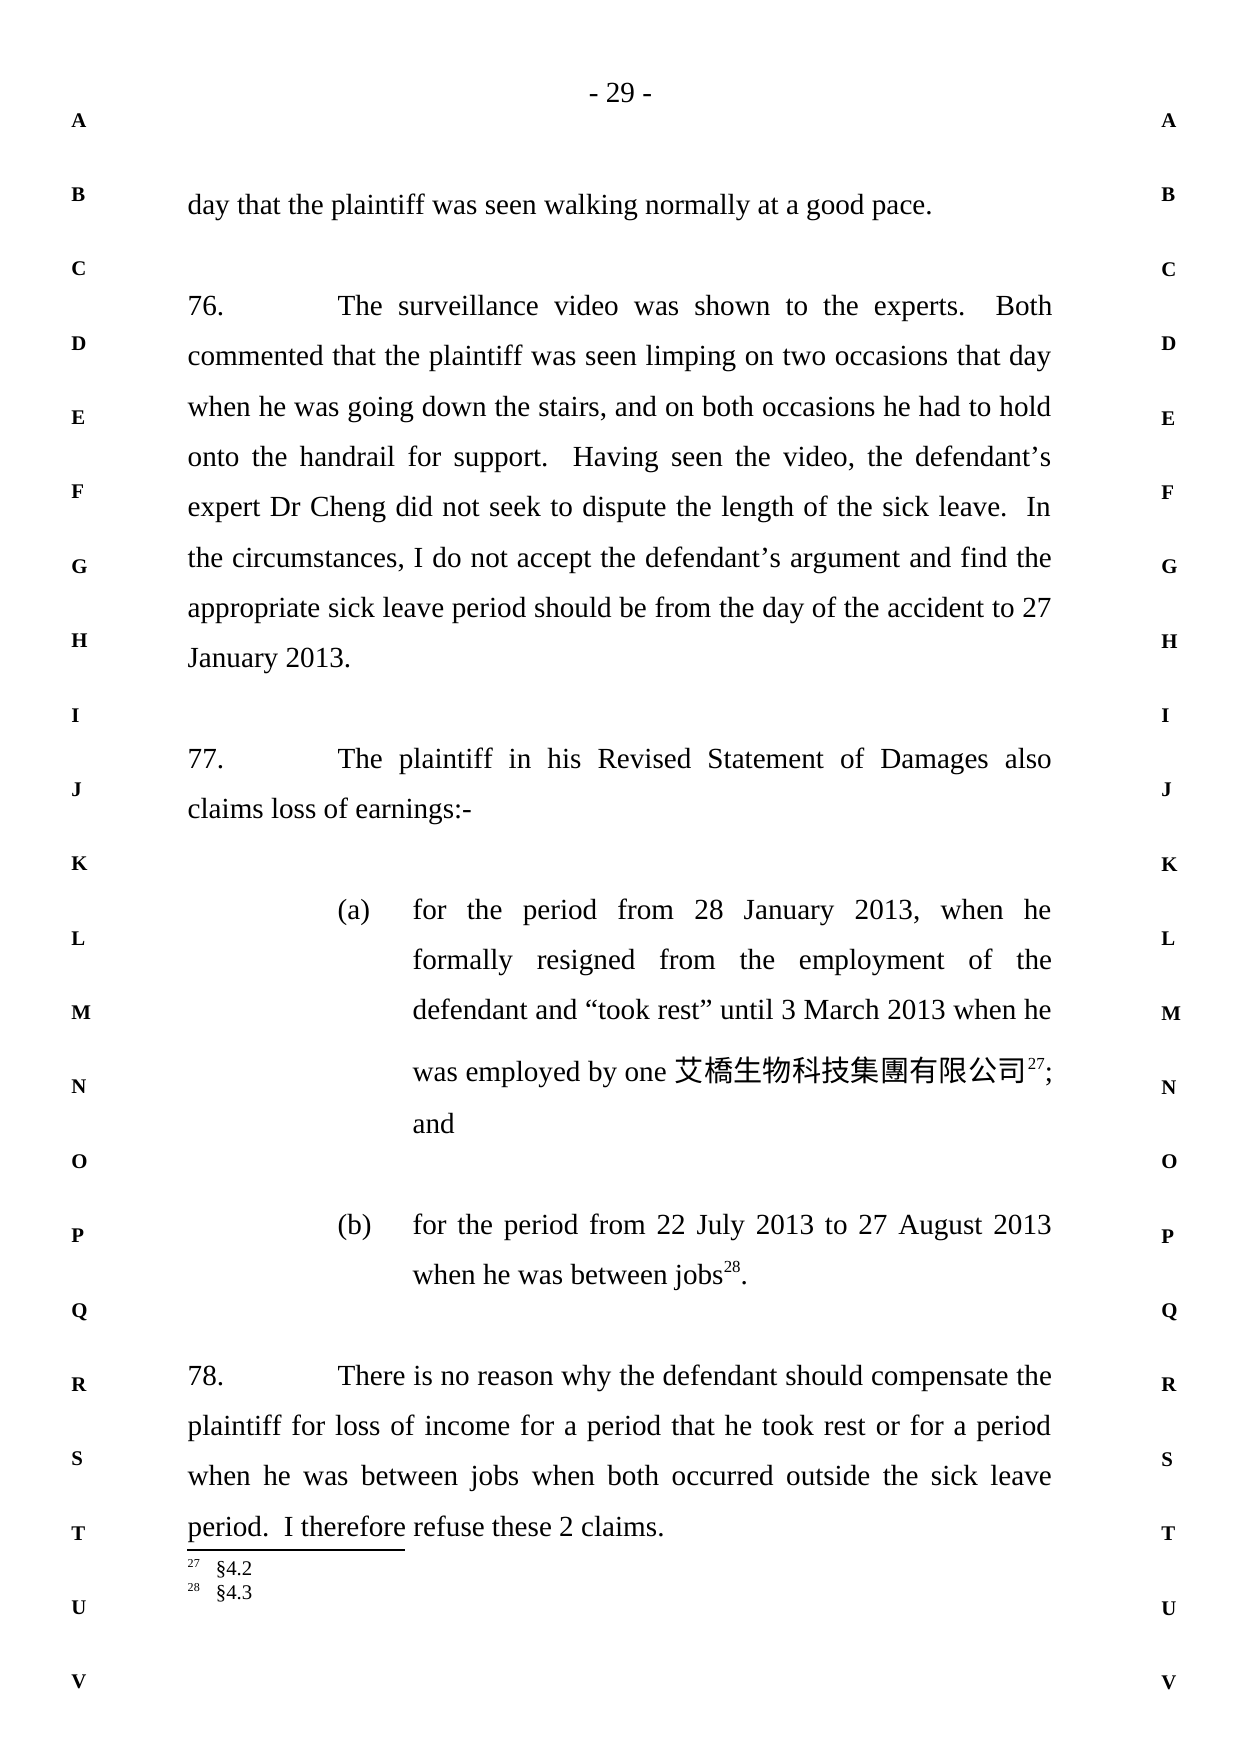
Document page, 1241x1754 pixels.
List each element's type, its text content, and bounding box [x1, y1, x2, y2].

list for the period from 28 January 2013, when he formally resigned from the employment of the defendant and “took rest” until 3 March 2013 when he was employed by one 艾橋生物科技集團有限公司; and [337, 892, 1053, 1140]
list for the period from 22 July 2013 to 27 August 2013 when he was between jobs. [337, 1207, 1053, 1291]
list There is no reason why the defendant should compensate the plaintiff for loss of income for a period that he took rest or for a period when he was between jobs when both occurred outside the sick leave period. I therefore refuse these 2 claims. [187, 1358, 1053, 1542]
list The surveillance video was shown to the experts. Both commented that the plaintiff was seen limping on two occasions that day when he was going down the stairs, and on both occasions he had to hold onto the handrail for support. Having seen the video, the defendant’s expert Dr Cheng did not seek to dispute the length of the sick leave. In the circumstances, I do not accept the defendant’s argument and find the appropriate sick leave period should be from the day of the accident to 27 January 2013. [187, 288, 1053, 674]
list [187, 187, 1053, 221]
list The plaintiff in his Revised Statement of Damages also claims loss of earnings:- [187, 741, 1053, 825]
